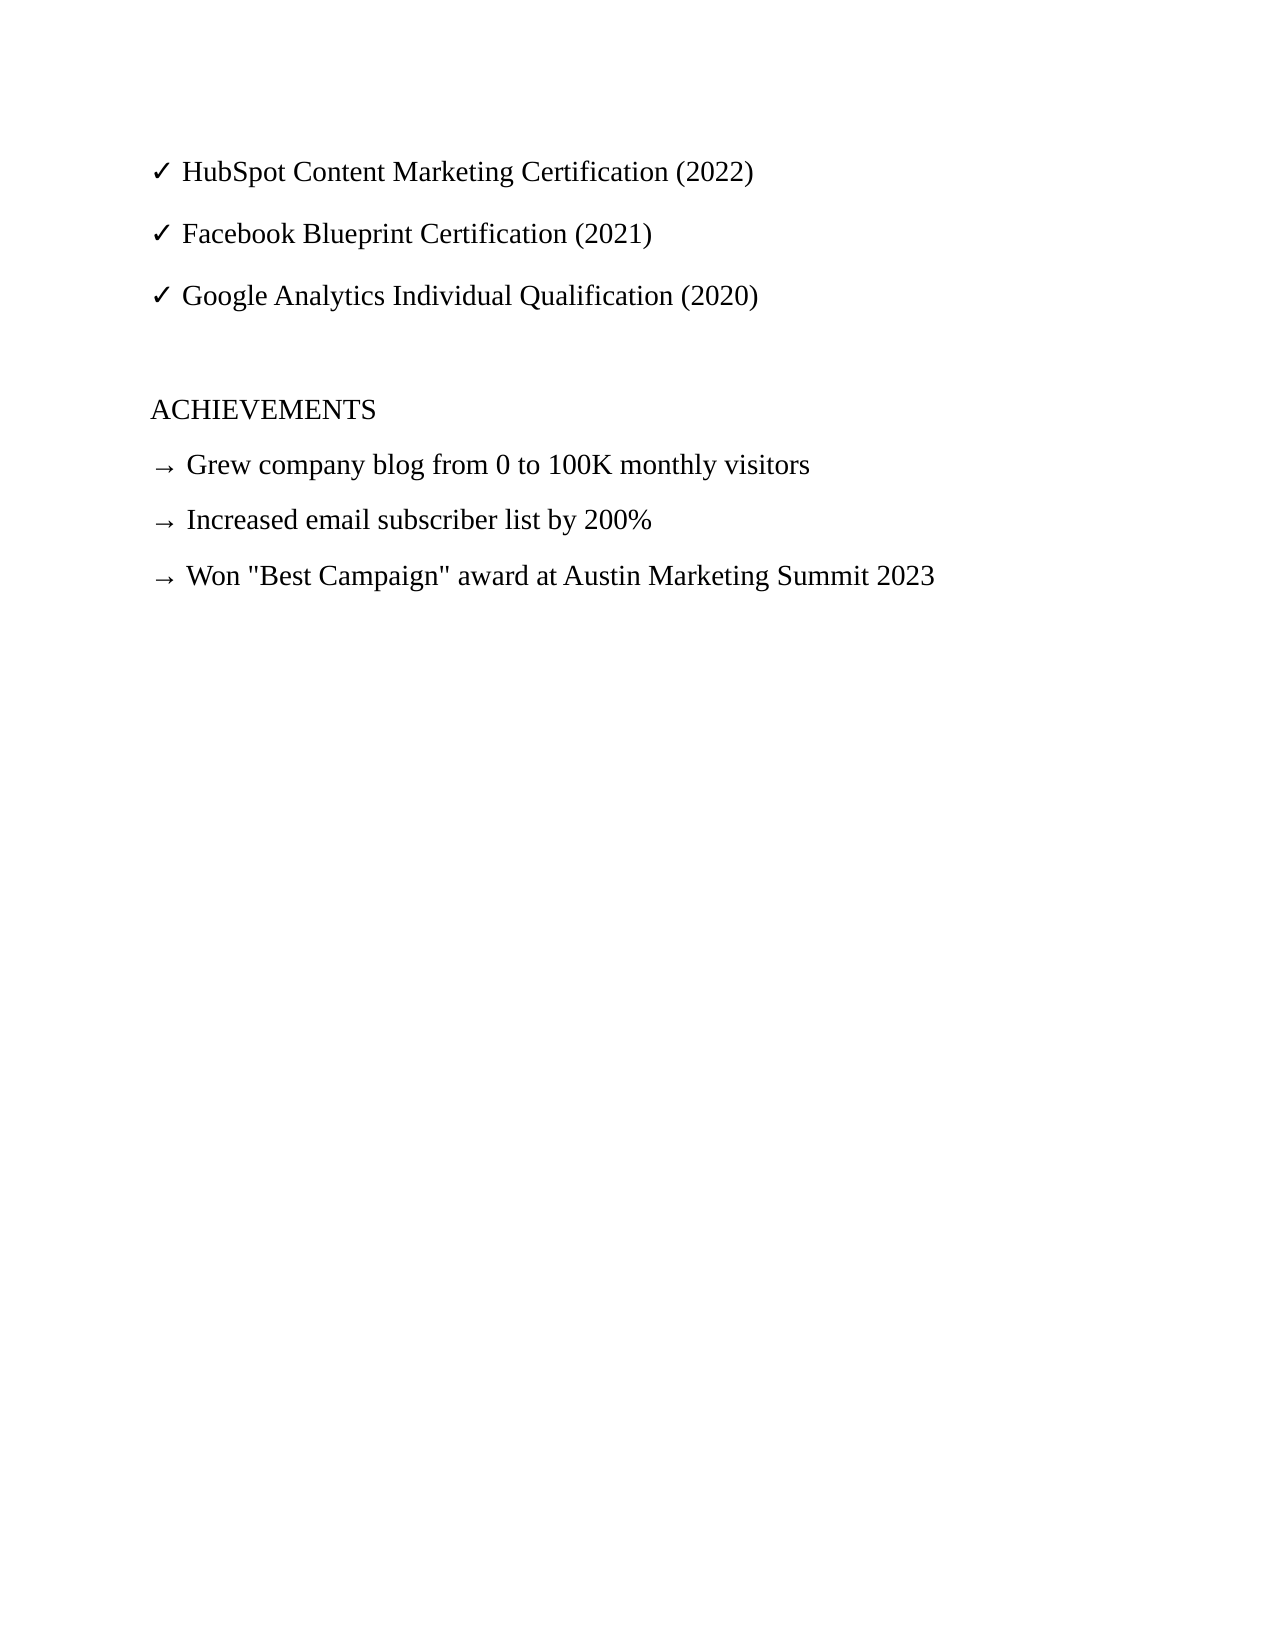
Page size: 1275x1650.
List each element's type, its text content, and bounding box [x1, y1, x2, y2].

text ✓ HubSpot Content Marketing Certification (2022) [150, 150, 1125, 190]
text ACHIEVEMENTS [150, 392, 1125, 426]
text → Increased email subscriber list by 200% [150, 502, 1125, 536]
text ✓ Facebook Blueprint Certification (2021) [150, 212, 1125, 252]
text → Grew company blog from 0 to 100K monthly visitors [150, 447, 1125, 481]
text → Won "Best Campaign" award at Austin Marketing Summit 2023 [150, 558, 1125, 591]
text ✓ Google Analytics Individual Qualification (2020) [150, 274, 1125, 314]
